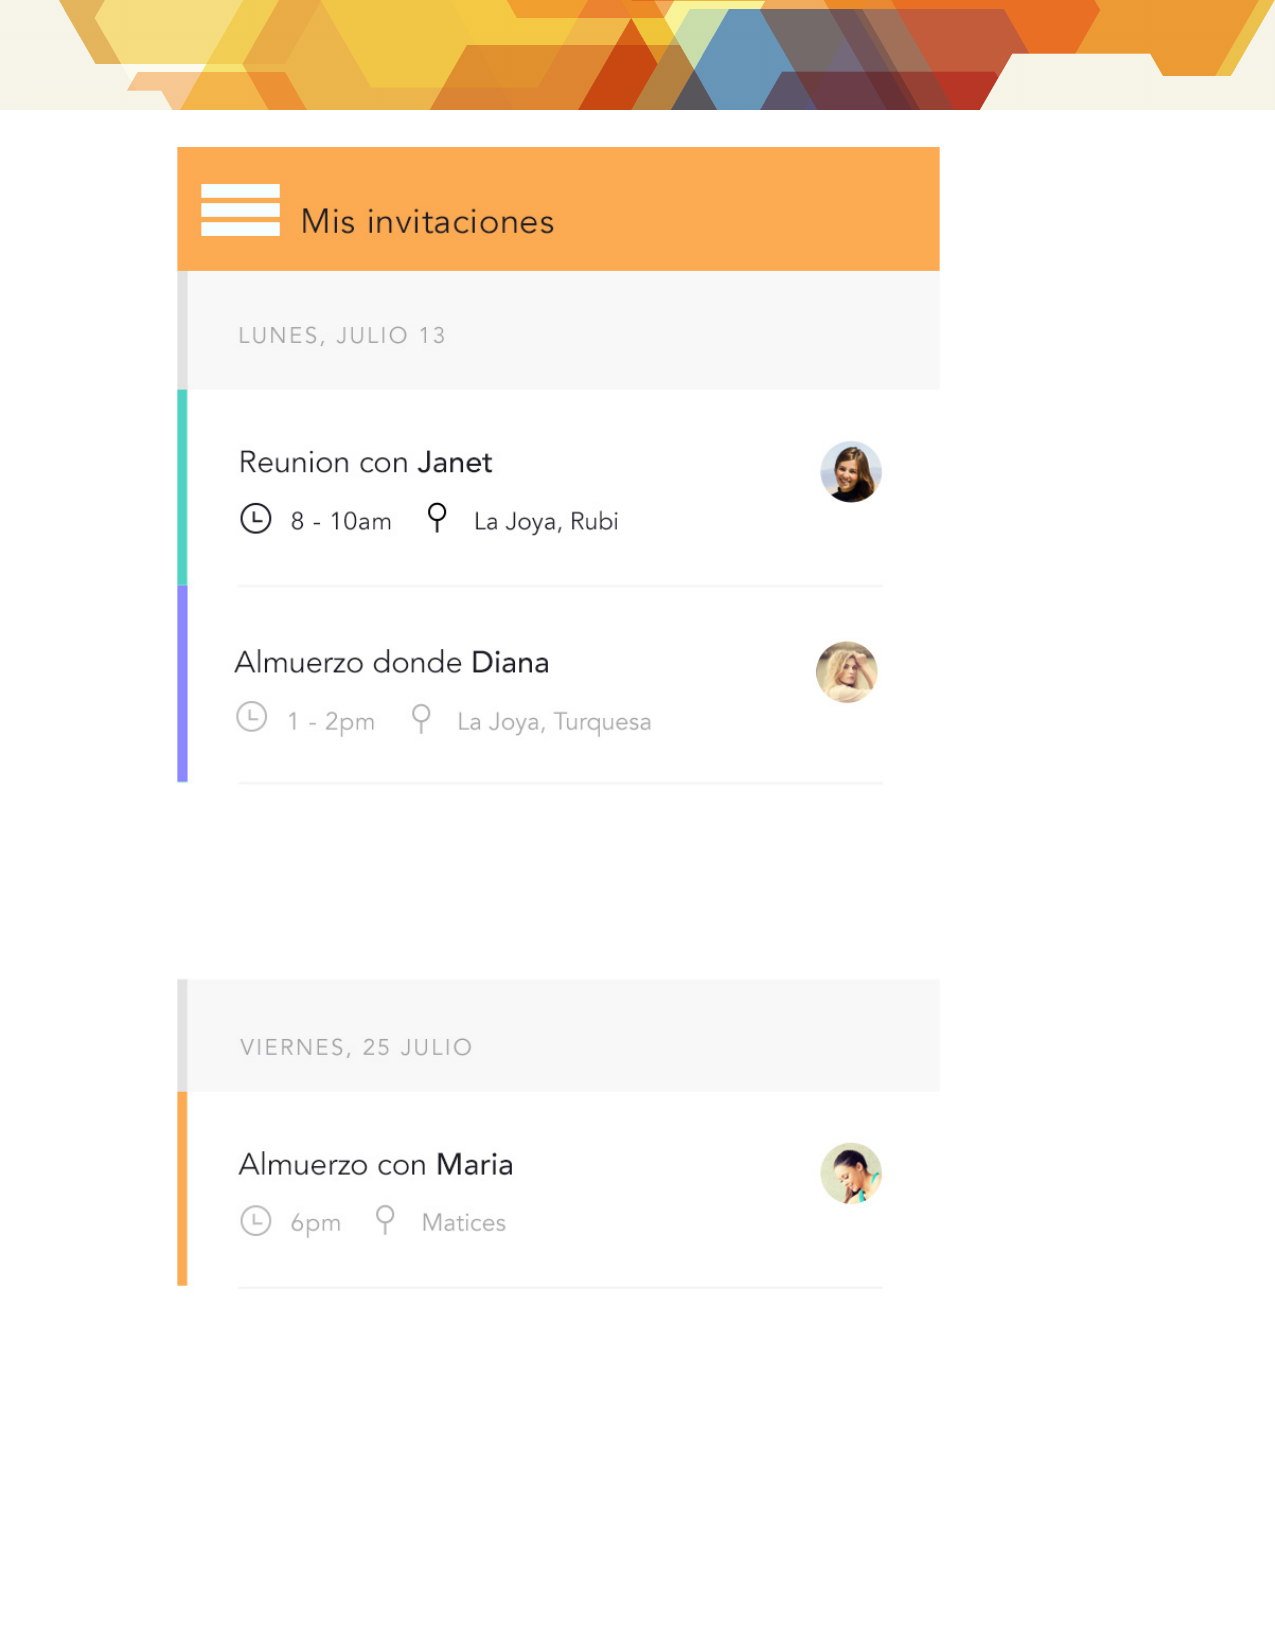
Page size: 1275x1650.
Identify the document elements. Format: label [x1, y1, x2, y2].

picture [177, 147, 940, 1503]
picture [0, 0, 1275, 110]
